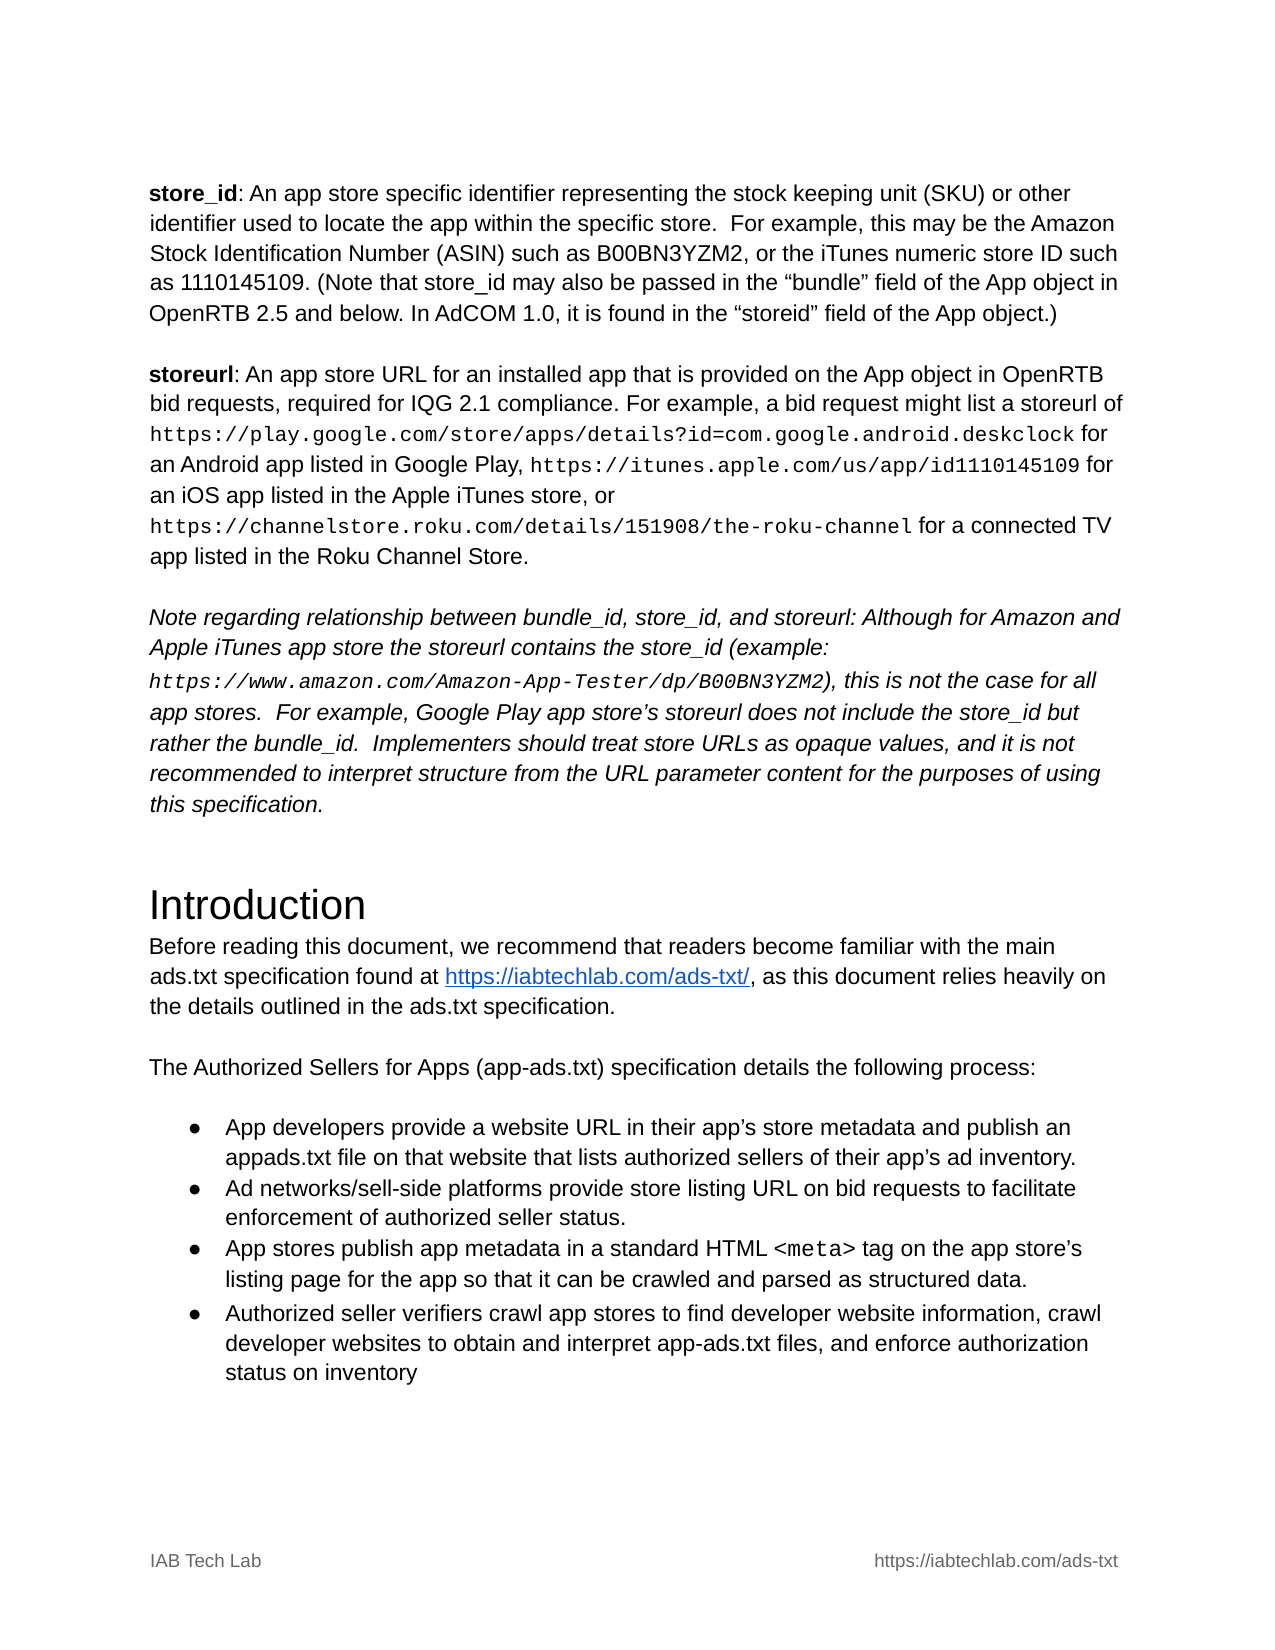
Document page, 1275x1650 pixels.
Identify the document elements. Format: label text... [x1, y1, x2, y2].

list App stores publish app metadata in a standard HTML <meta> tag on the app store’s listing page for the app so that it can be crawled and parsed as structured data. [188, 1235, 1124, 1293]
text Note regarding relationship between bundle_id, store_id, and storeurl: Although for Amazon and Apple iTunes app store the storeurl contains the store_id (example: [148, 604, 1124, 661]
list Authorized seller verifiers crawl app stores to find developer website information, crawl developer websites to obtain and interpret app-ads.txt files, and enforce authorization status on inventory [188, 1300, 1124, 1386]
text Before reading this document, we recommend that readers become familiar with the main ads.txt specification found at https://iabtechlab.com/ads-txt/, as this document relies heavily on the details outlined in the ads.txt specification. [148, 933, 1124, 1019]
text The Authorized Sellers for Apps (app-ads.txt) specification details the following process: [148, 1053, 1124, 1080]
text storeurl: An app store URL for an installed app that is provided on the App object in OpenRTB bid requests, required for IQG 2.1 compliance. For example, a bid request might list a storeurl of https://play.google.com/store/apps/details?id=com.google.android.deskclock for an Android app listed in Google Play, https://itunes.apple.com/us/app/id1110145109 for an iOS app listed in the Apple iTunes store, or https://channelstore.roku.com/details/151908/the-roku-channel for a connected TV app listed in the Roku Channel Store. [148, 361, 1124, 569]
text https://www.amazon.com/Amazon-App-Tester/dp/B00BN3YZM2), this is not the case for all app stores. For example, Google Play app store’s storeurl does not include the store_id but rather the bundle_id. Implementers should treat store URLs as opaque values, and it is not recommended to interpret structure from the URL parameter content for the purposes of using this specification. [148, 667, 1124, 817]
list App developers provide a website URL in their app’s store metadata and publish an appads.txt file on that website that lists authorized sellers of their app’s ad inventory. [188, 1114, 1124, 1170]
list Ad networks/sell-side platforms provide store listing URL on bid requests to facilitate enforcement of authorized seller status. [188, 1174, 1124, 1231]
subtitle Introduction [148, 880, 1124, 928]
text OpenRTB 2.5 and below. In AdCOM 1.0, it is found in the “storeid” field of the App object.) [148, 300, 1124, 326]
text store_id: An app store specific identifier representing the stock keeping unit (SKU) or other identifier used to locate the app within the specific store. For example, this may be the Amazon Stock Identification Number (ASIN) such as B00BN3YZM2, or the iTunes numeric store ID such as 1110145109. (Note that store_id may also be passed in the “bundle” field of the App object in [148, 180, 1124, 296]
